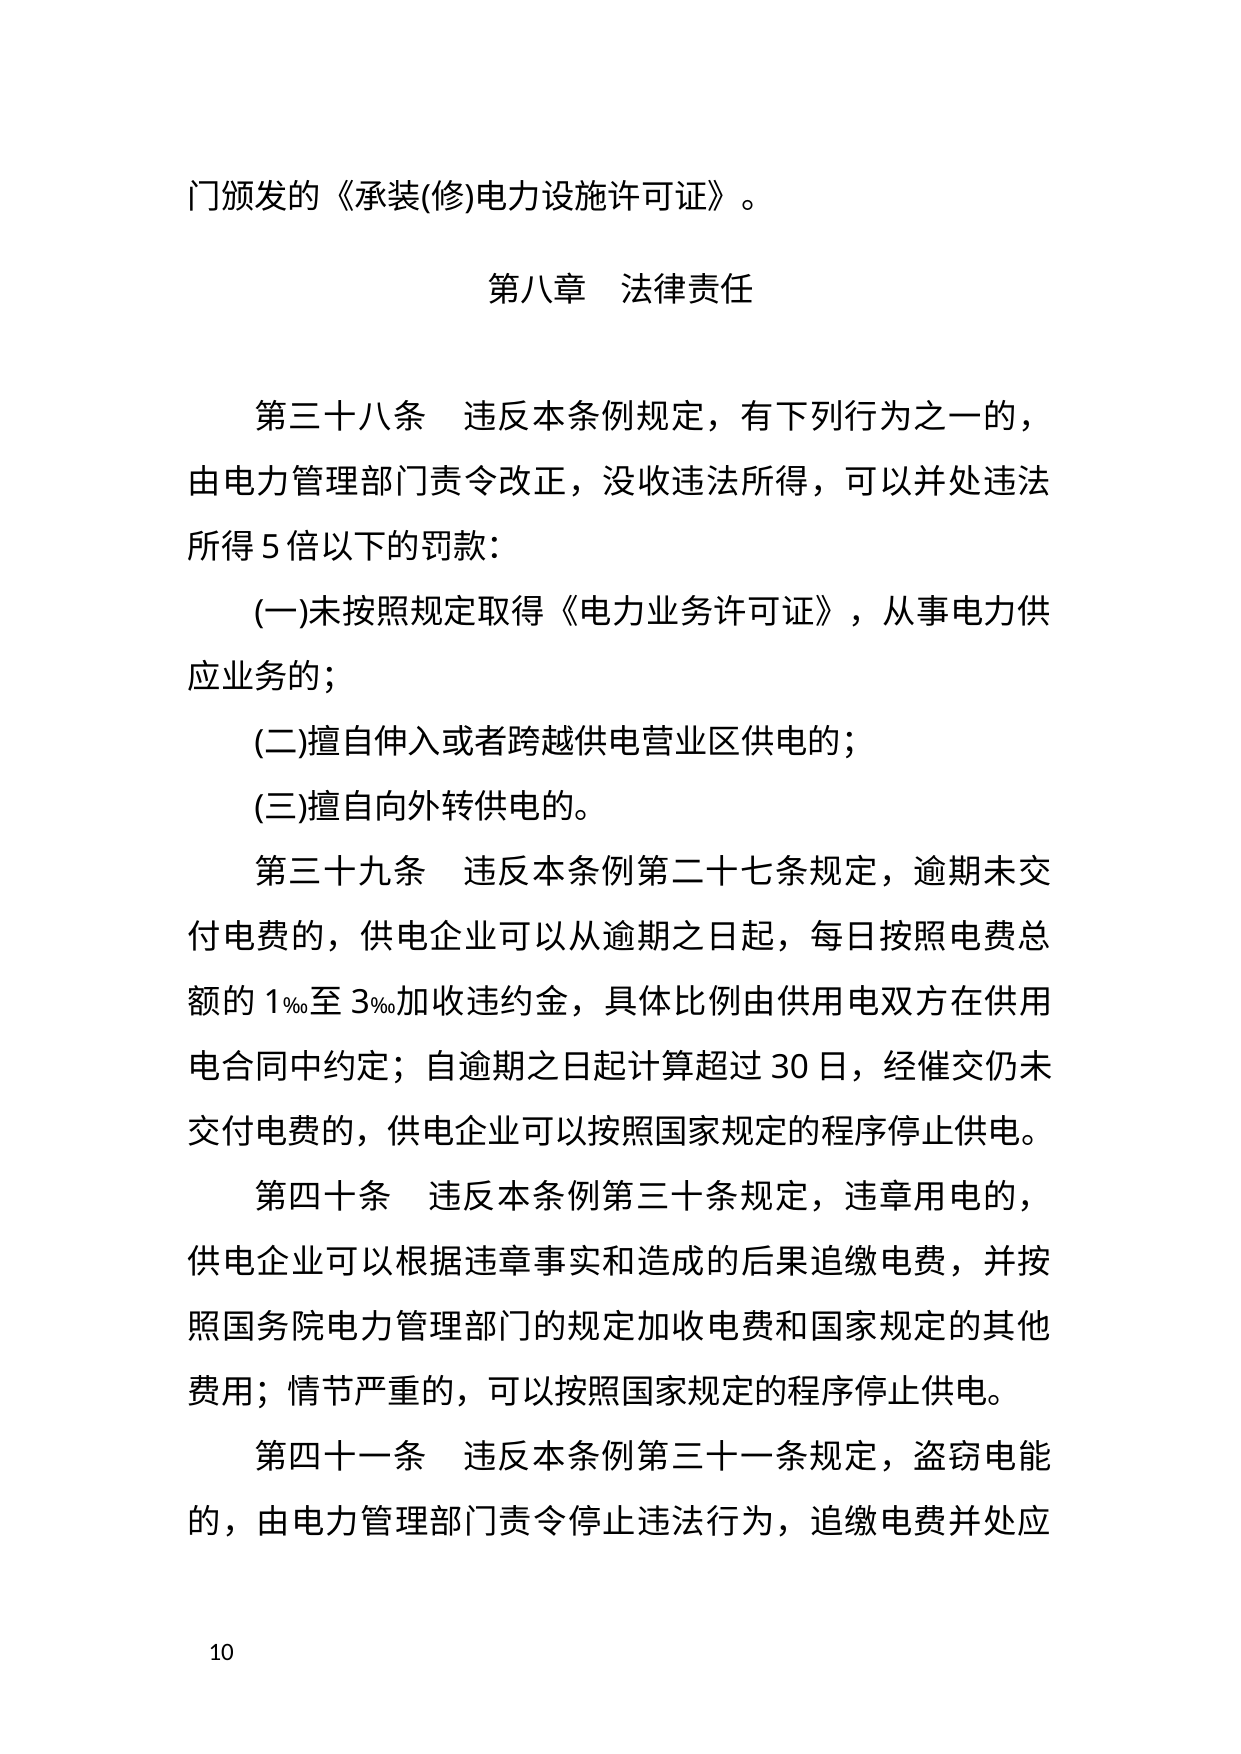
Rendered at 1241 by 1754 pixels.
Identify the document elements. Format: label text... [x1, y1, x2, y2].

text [187, 162, 1053, 227]
text (一)未按照规定取得《电力业务许可证》，从事电力供应业务的； [187, 576, 1053, 706]
text (三)擅自向外转供电的。 [187, 771, 1053, 836]
text 第四十条 违反本条例第三十条规定，违章用电的，供电企业可以根据违章事实和造成的后果追缴电费，并按照国务院电力管理部门的规定加收电费和国家规定的其他费用；情节严重的，可以按照国家规定的程序停止供电。 [187, 1161, 1053, 1421]
text (二)擅自伸入或者跨越供电营业区供电的； [187, 706, 1053, 771]
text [187, 1421, 1053, 1551]
subtitle 第八章 法律责任 [187, 254, 1053, 319]
text 第三十八条 违反本条例规定，有下列行为之一的，由电力管理部门责令改正，没收违法所得，可以并处违法所得5倍以下的罚款： [187, 381, 1053, 576]
text 第三十九条 违反本条例第二十七条规定，逾期未交付电费的，供电企业可以从逾期之日起，每日按照电费总额的1‰至3‰加收违约金，具体比例由供用电双方在供用电合同中约定；自逾期之日起计算超过30日，经催交仍未交付电费的，供电企业可以按照国家规定的程序停止供电。 [187, 836, 1053, 1161]
